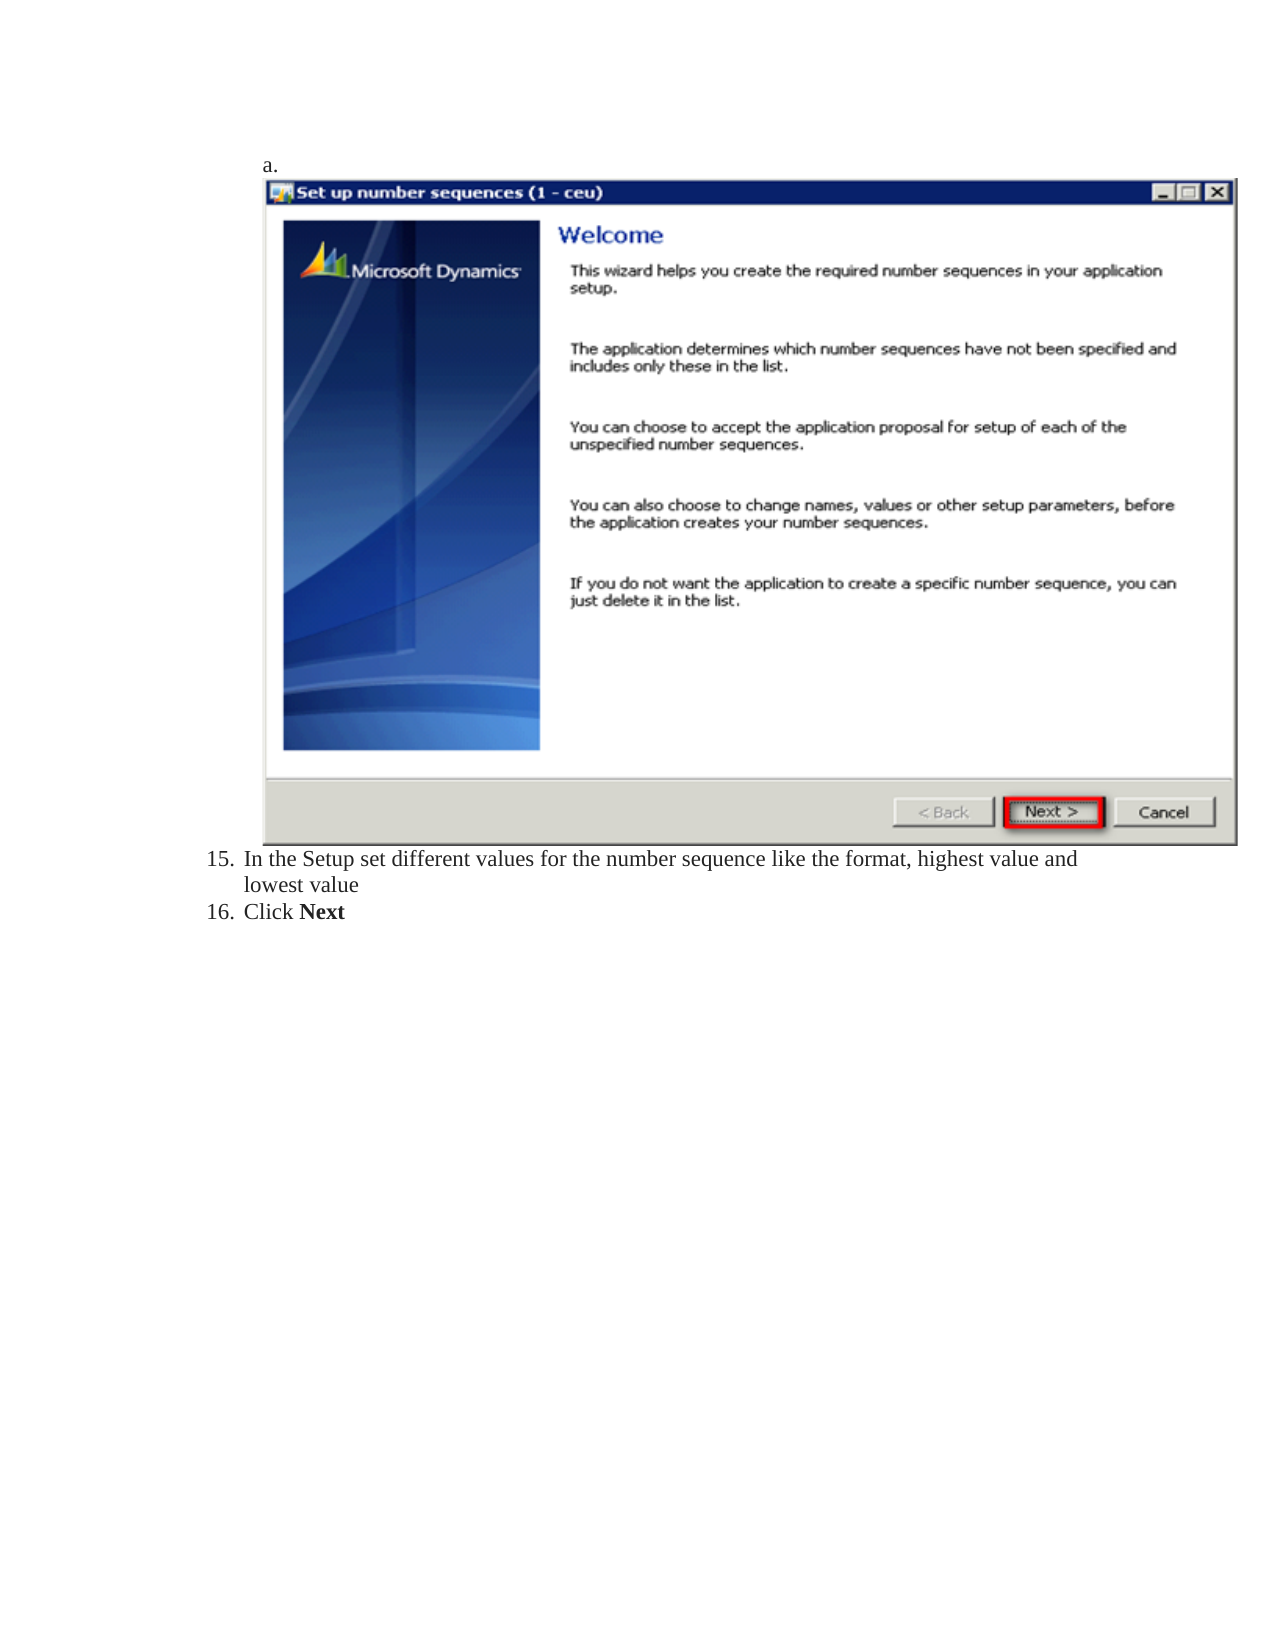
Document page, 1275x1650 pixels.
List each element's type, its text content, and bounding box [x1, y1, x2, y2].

list In the Setup set different values for the number sequence like the format, highest value and lowest value [206, 845, 1125, 898]
picture [262, 178, 1238, 846]
list Click Next [206, 898, 1125, 924]
